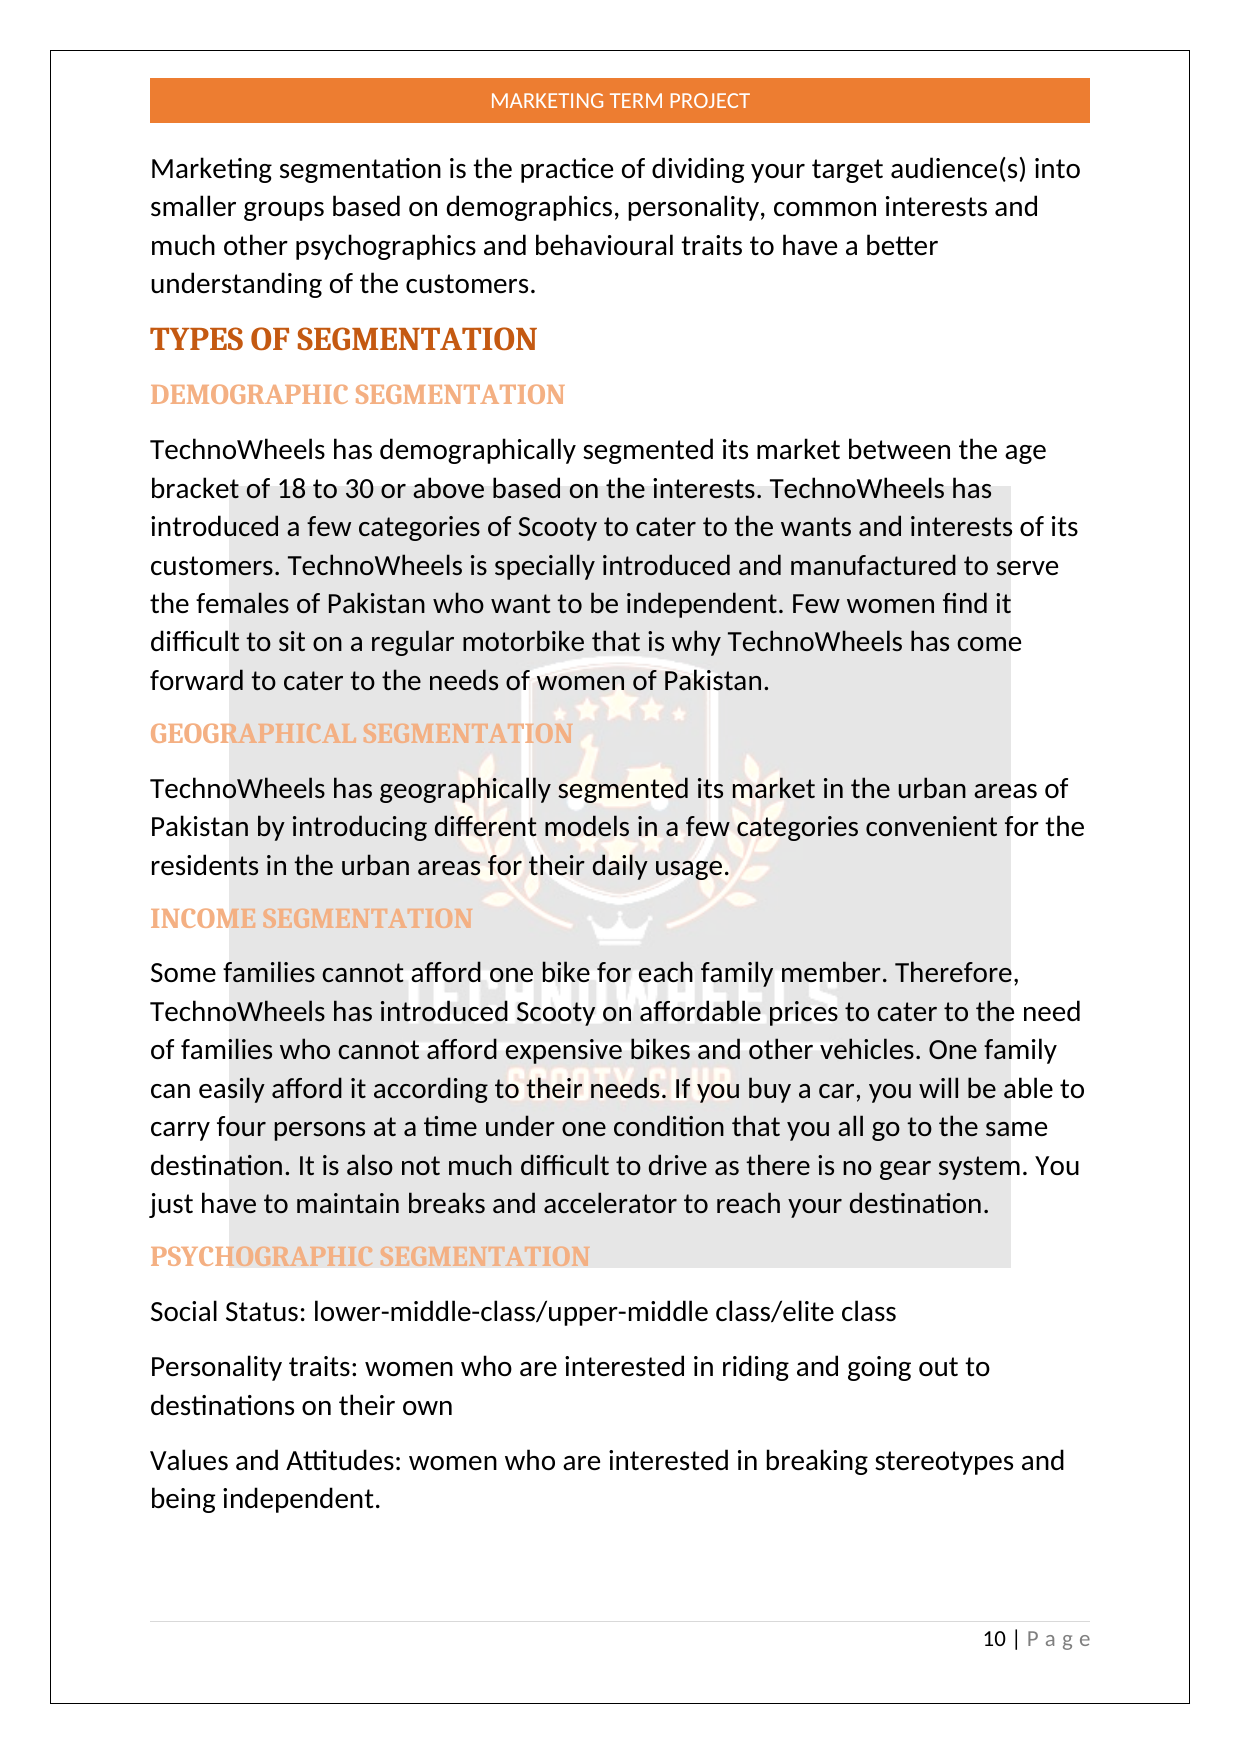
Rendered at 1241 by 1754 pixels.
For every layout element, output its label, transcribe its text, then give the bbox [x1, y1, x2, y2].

text GEOGRAPHICAL SEGMENTATION [150, 717, 1090, 751]
text INCOME SEGMENTATION [150, 902, 1090, 935]
text Marketing segmentation is the practice of dividing your target audience(s) into smaller groups based on demographics, personality, common interests and much other psychographics and behavioural traits to have a better understanding of the customers. [150, 150, 1090, 301]
text TechnoWheels has demographically segmented its market between the age bracket of 18 to 30 or above based on the interests. TechnoWheels has introduced a few categories of Scooty to cater to the wants and interests of its customers. TechnoWheels is specially introduced and manufactured to serve the females of Pakistan who want to be independent. Few women find it difficult to sit on a regular motorbike that is why TechnoWheels has come forward to cater to the needs of women of Pakistan. [150, 431, 1090, 697]
text Values and Attitudes: women who are interested in breaking stereotypes and being independent. [150, 1442, 1090, 1516]
text Social Status: lower-middle-class/upper-middle class/elite class [150, 1293, 1090, 1329]
text PSYCHOGRAPHIC SEGMENTATION [150, 1240, 1090, 1274]
text Some families cannot afford one bike for each family member. Therefore, TechnoWheels has introduced Scooty on affordable prices to cater to the need of families who cannot afford expensive bikes and other vehicles. One family can easily afford it according to their needs. If you buy a car, you will be able to carry four persons at a time under one condition that you all go to the same destination. It is also not much difficult to drive as there is no gear system. You just have to maintain breaks and accelerator to reach your destination. [150, 954, 1090, 1221]
text TechnoWheels has geographically segmented its market in the urban areas of Pakistan by introducing different models in a few categories convenient for the residents in the urban areas for their daily usage. [150, 770, 1090, 882]
text TYPES OF SEGMENTATION [150, 320, 1090, 359]
text Personality traits: women who are interested in riding and going out to destinations on their own [150, 1348, 1090, 1422]
text DEMOGRAPHIC SEGMENTATION [150, 378, 1090, 412]
